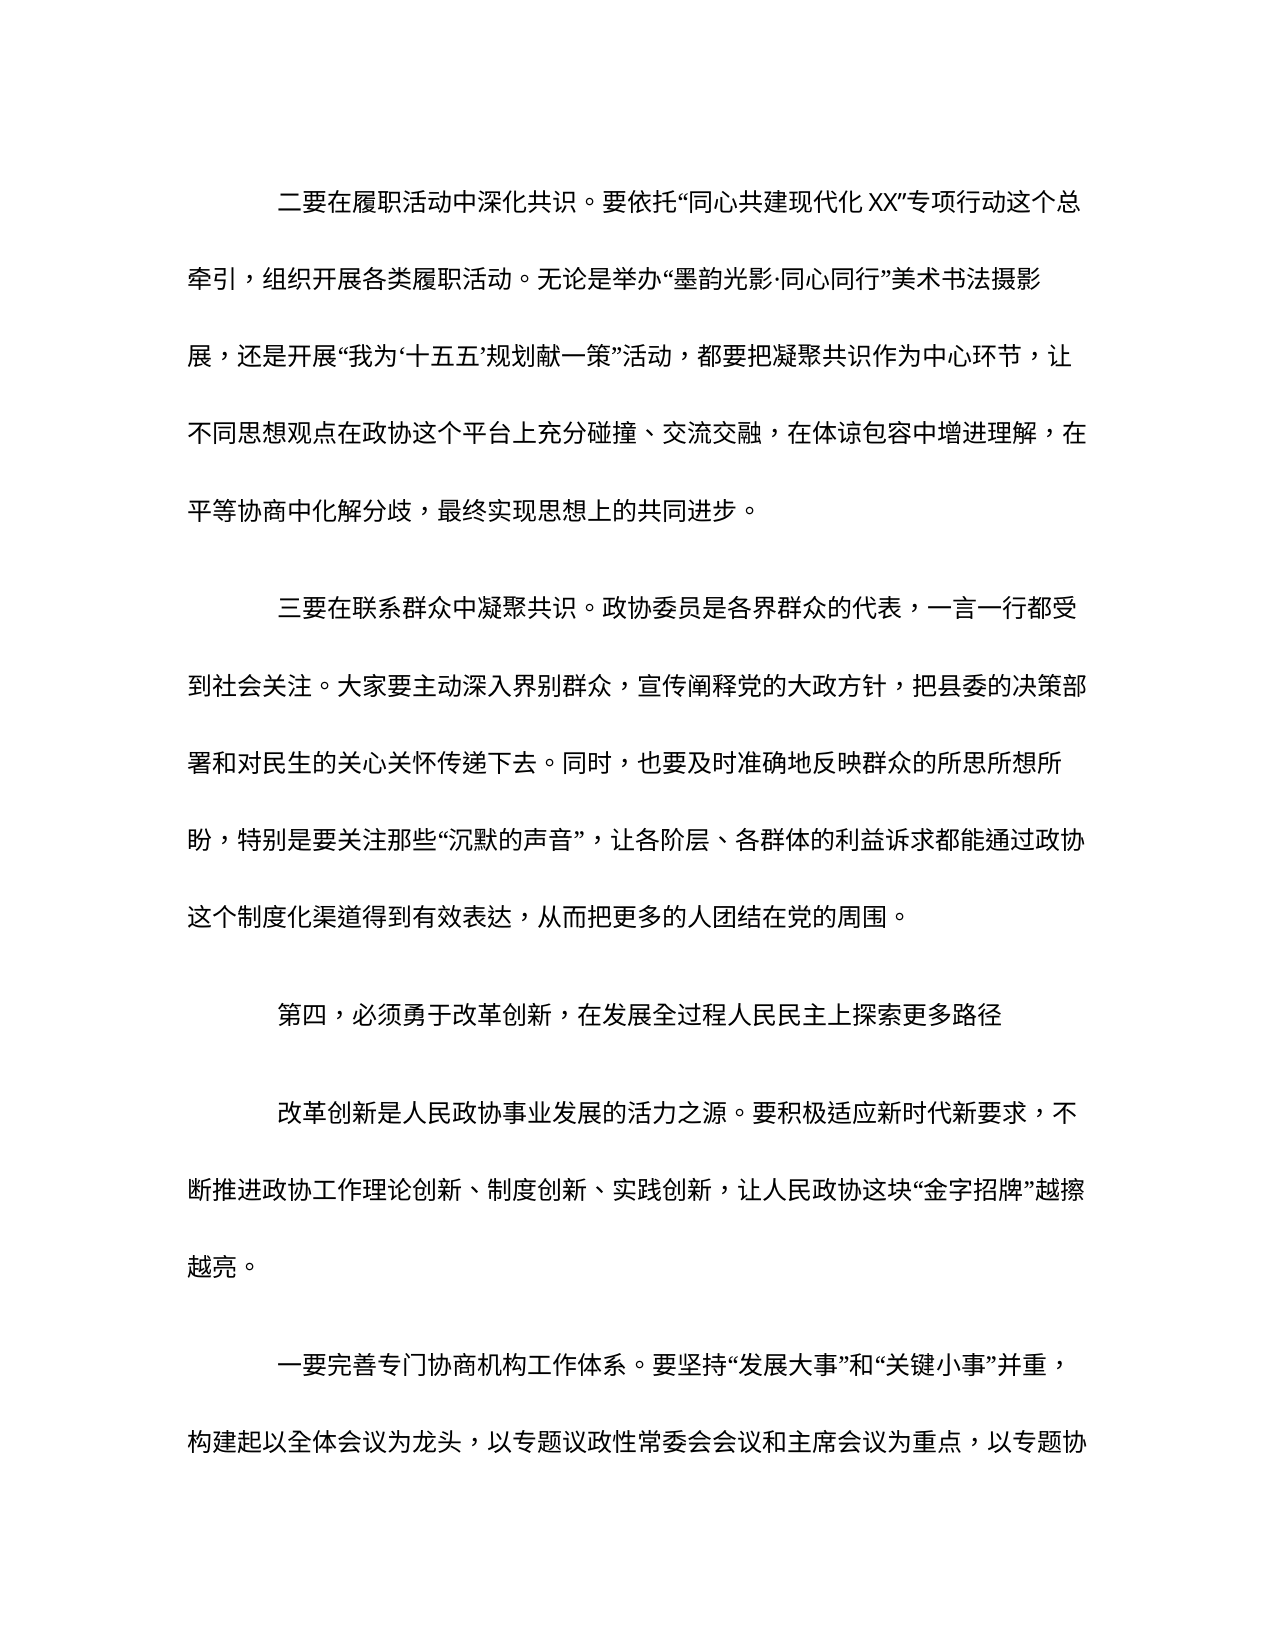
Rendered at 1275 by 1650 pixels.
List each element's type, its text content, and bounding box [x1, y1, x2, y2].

text 二要在履职活动中深化共识。要依托“同心共建现代化XX”专项行动这个总牵引，组织开展各类履职活动。无论是举办“墨韵光影·同心同行”美术书法摄影展，还是开展“我为‘十五五’规划献一策”活动，都要把凝聚共识作为中心环节，让不同思想观点在政协这个平台上充分碰撞、交流交融，在体谅包容中增进理解，在平等协商中化解分歧，最终实现思想上的共同进步。 [187, 150, 1087, 535]
text 改革创新是人民政协事业发展的活力之源。要积极适应新时代新要求，不断推进政协工作理论创新、制度创新、实践创新，让人民政协这块“金字招牌”越擦越亮。 [187, 1060, 1087, 1292]
text 第四，必须勇于改革创新，在发展全过程人民民主上探索更多路径 [187, 962, 1087, 1039]
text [187, 1312, 1087, 1467]
text 三要在联系群众中凝聚共识。政协委员是各界群众的代表，一言一行都受到社会关注。大家要主动深入界别群众，宣传阐释党的大政方针，把县委的决策部署和对民生的关心关怀传递下去。同时，也要及时准确地反映群众的所思所想所盼，特别是要关注那些“沉默的声音”，让各阶层、各群体的利益诉求都能通过政协这个制度化渠道得到有效表达，从而把更多的人团结在党的周围。 [187, 556, 1087, 942]
